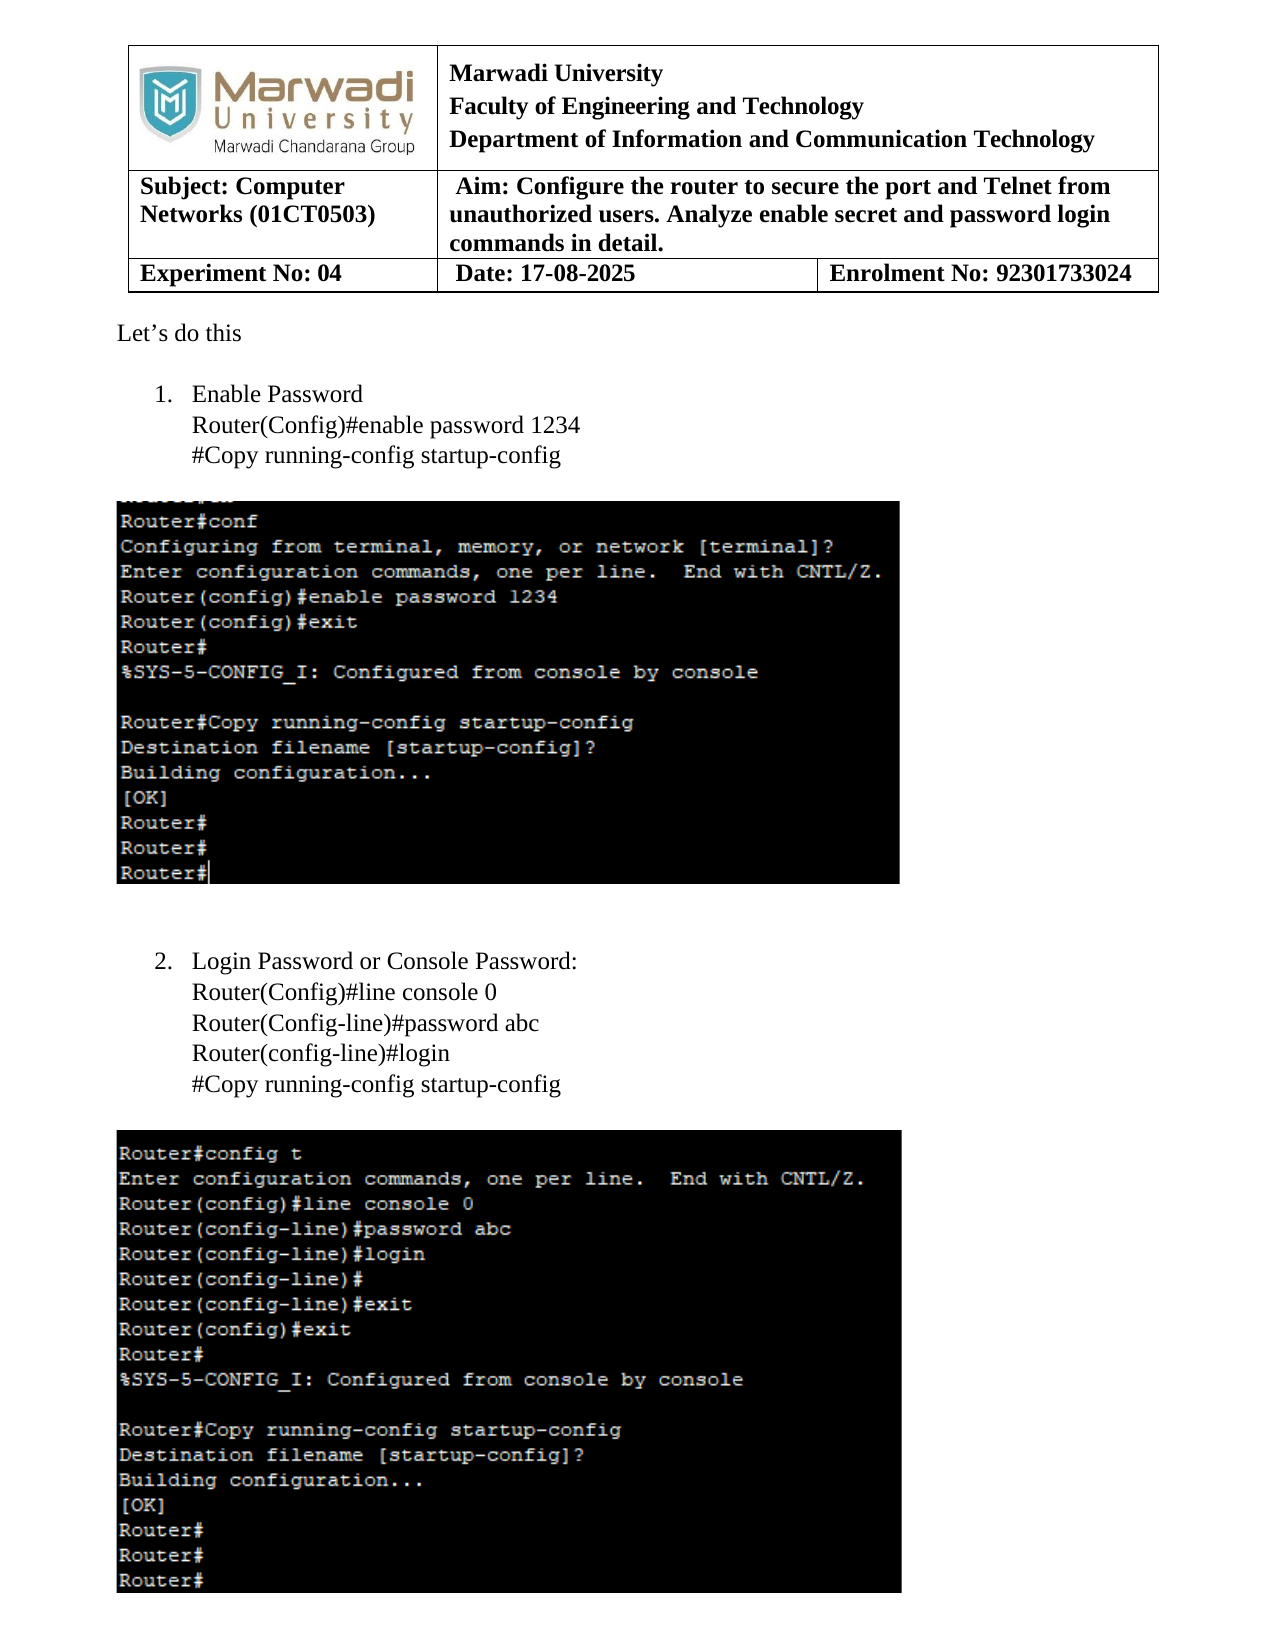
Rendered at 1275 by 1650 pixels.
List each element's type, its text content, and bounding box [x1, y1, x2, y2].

text Router(config-line)#login [192, 1038, 1162, 1067]
text Let’s do this [117, 318, 1162, 347]
text Router(Config-line)#password abc [192, 1008, 1162, 1036]
picture [139, 63, 415, 155]
text Router(Config)#enable password 1234 [192, 410, 1162, 439]
text #Copy running-config startup-config [192, 1069, 1162, 1098]
picture [116, 1130, 902, 1593]
picture [116, 501, 900, 884]
text #Copy running-config startup-config [192, 441, 1162, 469]
list Login Password or Console Password: [154, 946, 1162, 975]
text Router(Config)#line console 0 [192, 977, 1162, 1006]
list Enable Password [154, 379, 1162, 408]
